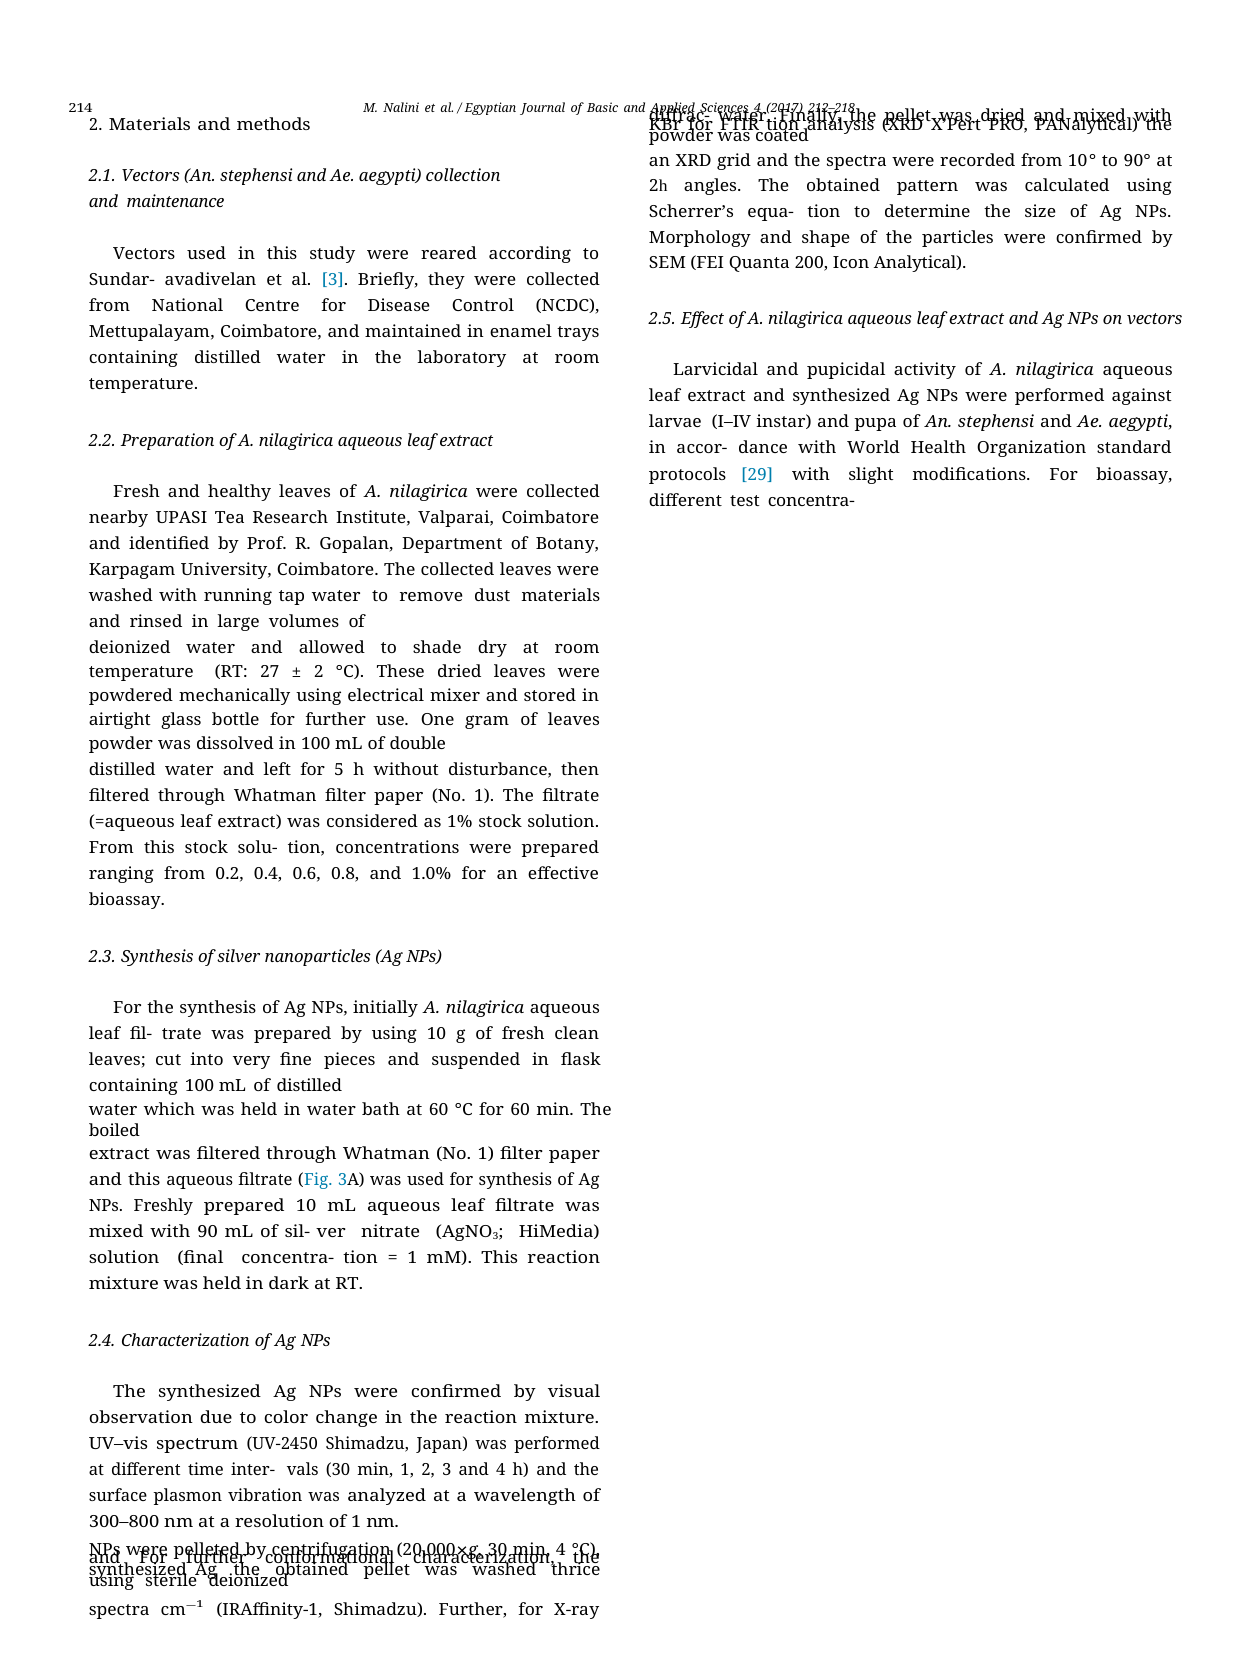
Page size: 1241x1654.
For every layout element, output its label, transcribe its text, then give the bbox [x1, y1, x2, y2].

list Preparation of A. nilagirica aqueous leaf extract [89, 428, 612, 451]
list Materials and methods [89, 112, 612, 135]
text Larvicidal and pupicidal activity of A. nilagirica aqueous leaf extract and synthesized Ag NPs were performed against larvae (I–IV instar) and pupa of An. stephensi and Ae. aegypti, in accor- dance with World Health Organization standard protocols [29] with slight modifications. For bioassay, different test concentra- [649, 358, 1172, 511]
text distilled water and left for 5 h without disturbance, then filtered through Whatman filter paper (No. 1). The filtrate (=aqueous leaf extract) was considered as 1% stock solution. From this stock solu- tion, concentrations were prepared ranging from 0.2, 0.4, 0.6, 0.8, and 1.0% for an effective bioassay. [88, 757, 600, 910]
text spectra cm—1 (IRAffinity-1, Shimadzu). Further, for X-ray diffrac- water. Finally, the pellet was dried and mixed with KBr for FTIR tion analysis (XRD X’Pert PRO, PANalytical) the powder was coated [649, 112, 1172, 147]
text deionized water and allowed to shade dry at room temperature (RT: 27 ± 2 °C). These dried leaves were powdered mechanically using electrical mixer and stored in airtight glass bottle for further use. One gram of leaves powder was dissolved in 100 mL of double [88, 636, 600, 754]
text The synthesized Ag NPs were confirmed by visual observation due to color change in the reaction mixture. UV–vis spectrum (UV-2450 Shimadzu, Japan) was performed at different time inter- vals (30 min, 1, 2, 3 and 4 h) and the surface plasmon vibration was analyzed at a wavelength of 300–800 nm at a resolution of 1 nm. [88, 1379, 600, 1532]
text an XRD grid and the spectra were recorded from 10° to 90° at 2h angles. The obtained pattern was calculated using Scherrer’s equa- tion to determine the size of Ag NPs. Morphology and shape of the particles were confirmed by SEM (FEI Quanta 200, Icon Analytical). [649, 148, 1172, 274]
text extract was filtered through Whatman (No. 1) filter paper and this aqueous filtrate (Fig. 3A) was used for synthesis of Ag NPs. Freshly prepared 10 mL aqueous leaf filtrate was mixed with 90 mL of sil- ver nitrate (AgNO3; HiMedia) solution (final concentra- tion = 1 mM). This reaction mixture was held in dark at RT. [88, 1142, 600, 1294]
list Effect of A. nilagirica aqueous leaf extract and Ag NPs on vectors [649, 307, 1184, 330]
list Characterization of Ag NPs [89, 1328, 612, 1351]
text Vectors used in this study were reared according to Sundar- avadivelan et al. [3]. Briefly, they were collected from National Centre for Disease Control (NCDC), Mettupalayam, Coimbatore, and maintained in enamel trays containing distilled water in the laboratory at room temperature. [88, 241, 600, 394]
list Vectors (An. stephensi and Ae. aegypti) collection and maintenance [88, 163, 514, 212]
text Fresh and healthy leaves of A. nilagirica were collected nearby UPASI Tea Research Institute, Valparai, Coimbatore and identified by Prof. R. Gopalan, Department of Botany, Karpagam University, Coimbatore. The collected leaves were washed with running tap water to remove dust materials and rinsed in large volumes of [88, 479, 600, 632]
text water which was held in water bath at 60 °C for 60 min. The boiled [88, 1100, 612, 1140]
text NPs were pelleted by centrifugation (20,000×g, 30 min, 4 °C), and For further conformational characterization, the synthesized Ag the obtained pellet was washed thrice using sterile deionized [88, 1546, 600, 1592]
text For the synthesis of Ag NPs, initially A. nilagirica aqueous leaf fil- trate was prepared by using 10 g of fresh clean leaves; cut into very fine pieces and suspended in flask containing 100 mL of distilled [88, 996, 600, 1096]
list Synthesis of silver nanoparticles (Ag NPs) [89, 944, 612, 967]
